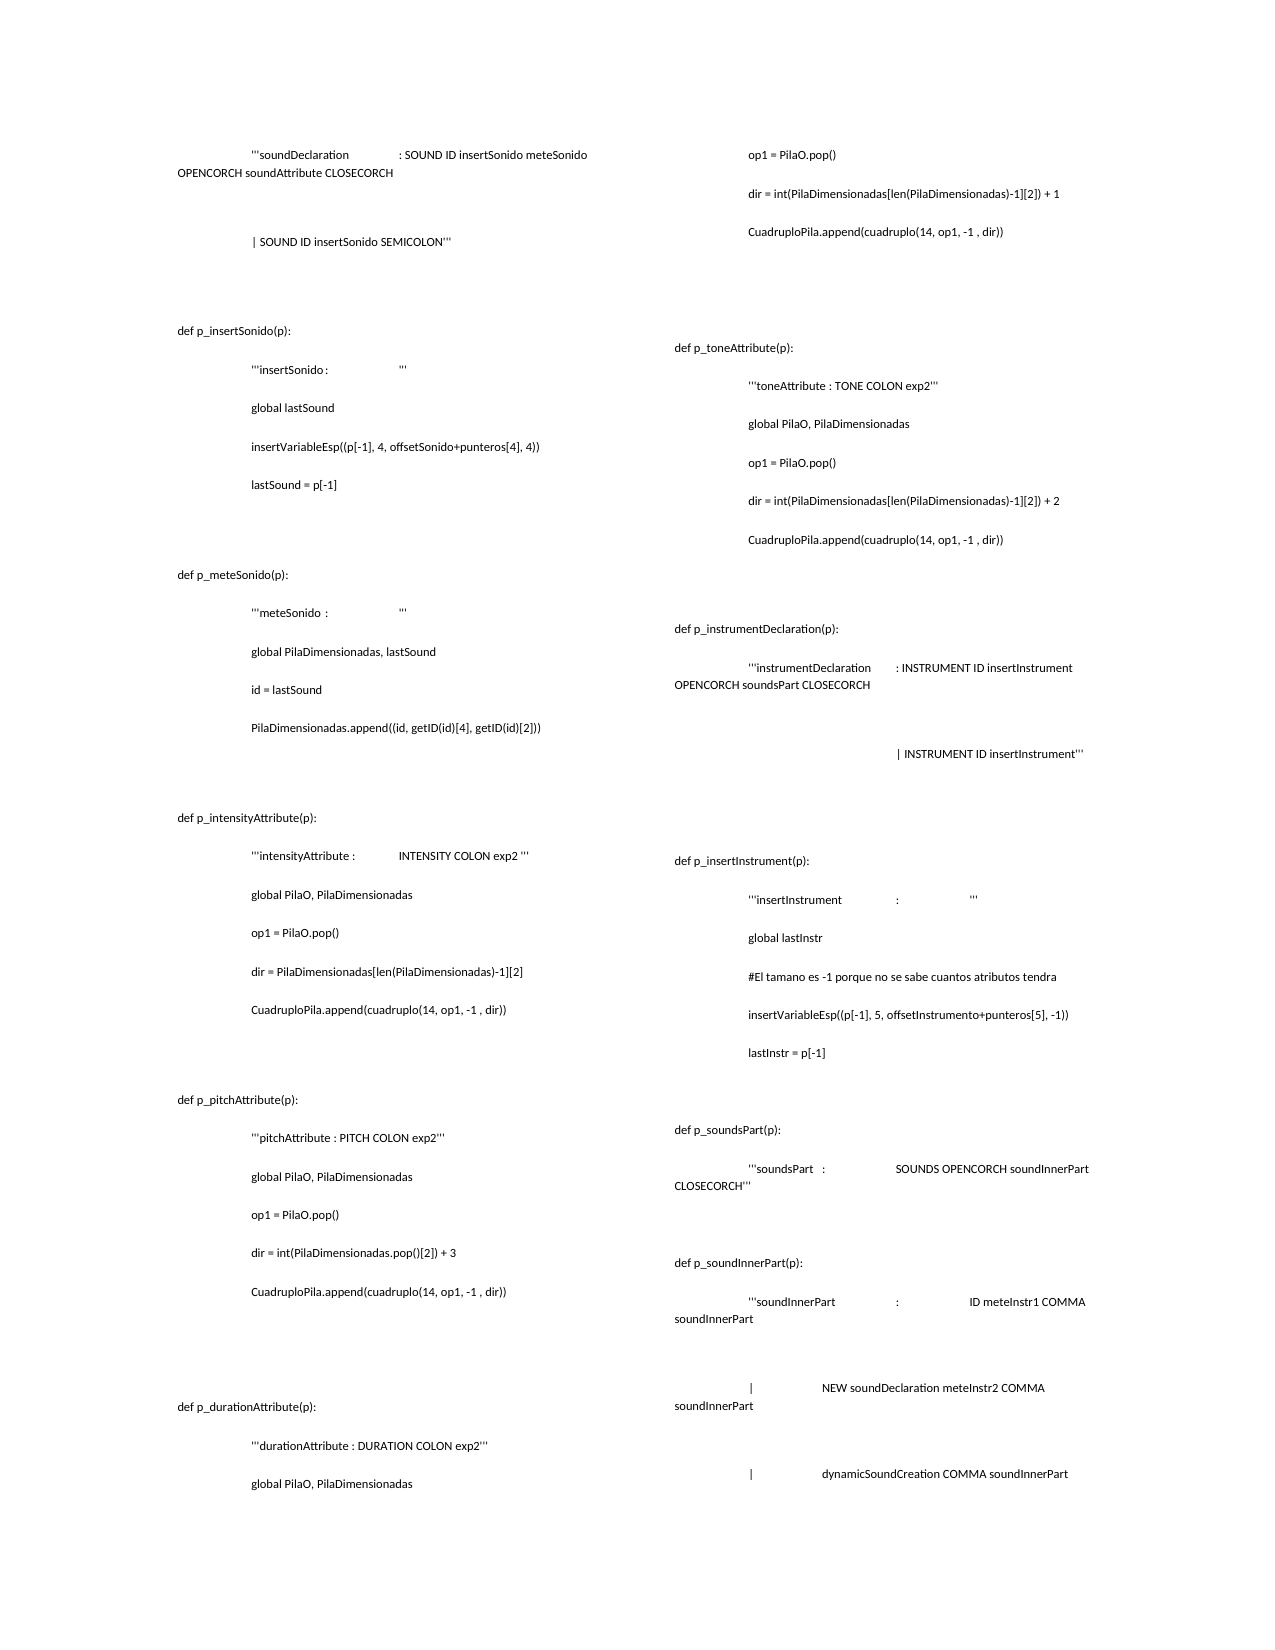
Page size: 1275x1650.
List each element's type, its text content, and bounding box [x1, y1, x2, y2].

text op1 = PilaO.pop() [177, 926, 601, 941]
text op1 = PilaO.pop() [674, 148, 1098, 163]
text lastSound = p[-1] [177, 477, 601, 493]
text global PilaO, PilaDimensionadas [177, 887, 601, 902]
text insertVariableEsp((p[-1], 4, offsetSonido+punteros[4], 4)) [177, 439, 601, 454]
text def p_meteSonido(p): [177, 567, 601, 582]
text '''meteSonido : ''' [177, 605, 601, 621]
text dir = int(PilaDimensionadas[len(PilaDimensionadas)-1][2]) + 2 [674, 493, 1098, 509]
text def p_intensityAttribute(p): [177, 810, 601, 826]
text CuadruploPila.append(cuadruplo(14, op1, -1 , dir)) [177, 1002, 601, 1018]
text PilaDimensionadas.append((id, getID(id)[4], getID(id)[2])) [177, 721, 601, 736]
text def p_durationAttribute(p): [177, 1399, 601, 1415]
text def p_instrumentDeclaration(p): [674, 622, 1098, 637]
text CuadruploPila.append(cuadruplo(14, op1, -1 , dir)) [674, 532, 1098, 547]
text '''instrumentDeclaration : INSTRUMENT ID insertInstrument OPENCORCH soundsPart CLOSECORCH [674, 660, 1098, 693]
text '''insertSonido : ''' [177, 362, 601, 377]
text '''soundInnerPart : ID meteInstr1 COMMA soundInnerPart [674, 1294, 1098, 1327]
text op1 = PilaO.pop() [674, 455, 1098, 470]
text | INSTRUMENT ID insertInstrument''' [674, 716, 1098, 762]
text #El tamano es -1 porque no se sabe cuantos atributos tendra [674, 969, 1098, 984]
text global PilaDimensionadas, lastSound [177, 644, 601, 659]
text '''toneAttribute : TONE COLON exp2''' [674, 378, 1098, 393]
text def p_insertSonido(p): [177, 323, 601, 339]
text global lastSound [177, 400, 601, 416]
text CuadruploPila.append(cuadruplo(14, op1, -1 , dir)) [674, 224, 1098, 240]
text global PilaO, PilaDimensionadas [674, 417, 1098, 432]
text global PilaO, PilaDimensionadas [177, 1476, 601, 1492]
text '''durationAttribute : DURATION COLON exp2''' [177, 1438, 601, 1453]
text '''insertInstrument : ''' [674, 892, 1098, 907]
text def p_soundInnerPart(p): [674, 1256, 1098, 1271]
text dir = int(PilaDimensionadas[len(PilaDimensionadas)-1][2]) + 1 [674, 186, 1098, 201]
text def p_pitchAttribute(p): [177, 1092, 601, 1107]
text dir = int(PilaDimensionadas.pop()[2]) + 3 [177, 1246, 601, 1261]
text def p_insertInstrument(p): [674, 853, 1098, 869]
text | NEW soundDeclaration meteInstr2 COMMA soundInnerPart [674, 1350, 1098, 1413]
text op1 = PilaO.pop() [177, 1207, 601, 1223]
text def p_soundsPart(p): [674, 1123, 1098, 1138]
text '''pitchAttribute : PITCH COLON exp2''' [177, 1130, 601, 1146]
text id = lastSound [177, 682, 601, 697]
text lastInstr = p[-1] [674, 1046, 1098, 1061]
text insertVariableEsp((p[-1], 5, offsetInstrumento+punteros[5], -1)) [674, 1007, 1098, 1023]
text '''soundsPart : SOUNDS OPENCORCH soundInnerPart CLOSECORCH''' [674, 1161, 1098, 1194]
text CuadruploPila.append(cuadruplo(14, op1, -1 , dir)) [177, 1284, 601, 1299]
text global PilaO, PilaDimensionadas [177, 1169, 601, 1184]
text | dynamicSoundCreation COMMA soundInnerPart [674, 1436, 1098, 1482]
text def p_toneAttribute(p): [674, 340, 1098, 355]
text dir = PilaDimensionadas[len(PilaDimensionadas)-1][2] [177, 964, 601, 979]
text '''soundDeclaration : SOUND ID insertSonido meteSonido OPENCORCH soundAttribute CLOSECORCH [177, 148, 601, 181]
text global lastInstr [674, 930, 1098, 946]
text '''intensityAttribute : INTENSITY COLON exp2 ''' [177, 849, 601, 864]
text | SOUND ID insertSonido SEMICOLON''' [177, 204, 601, 249]
